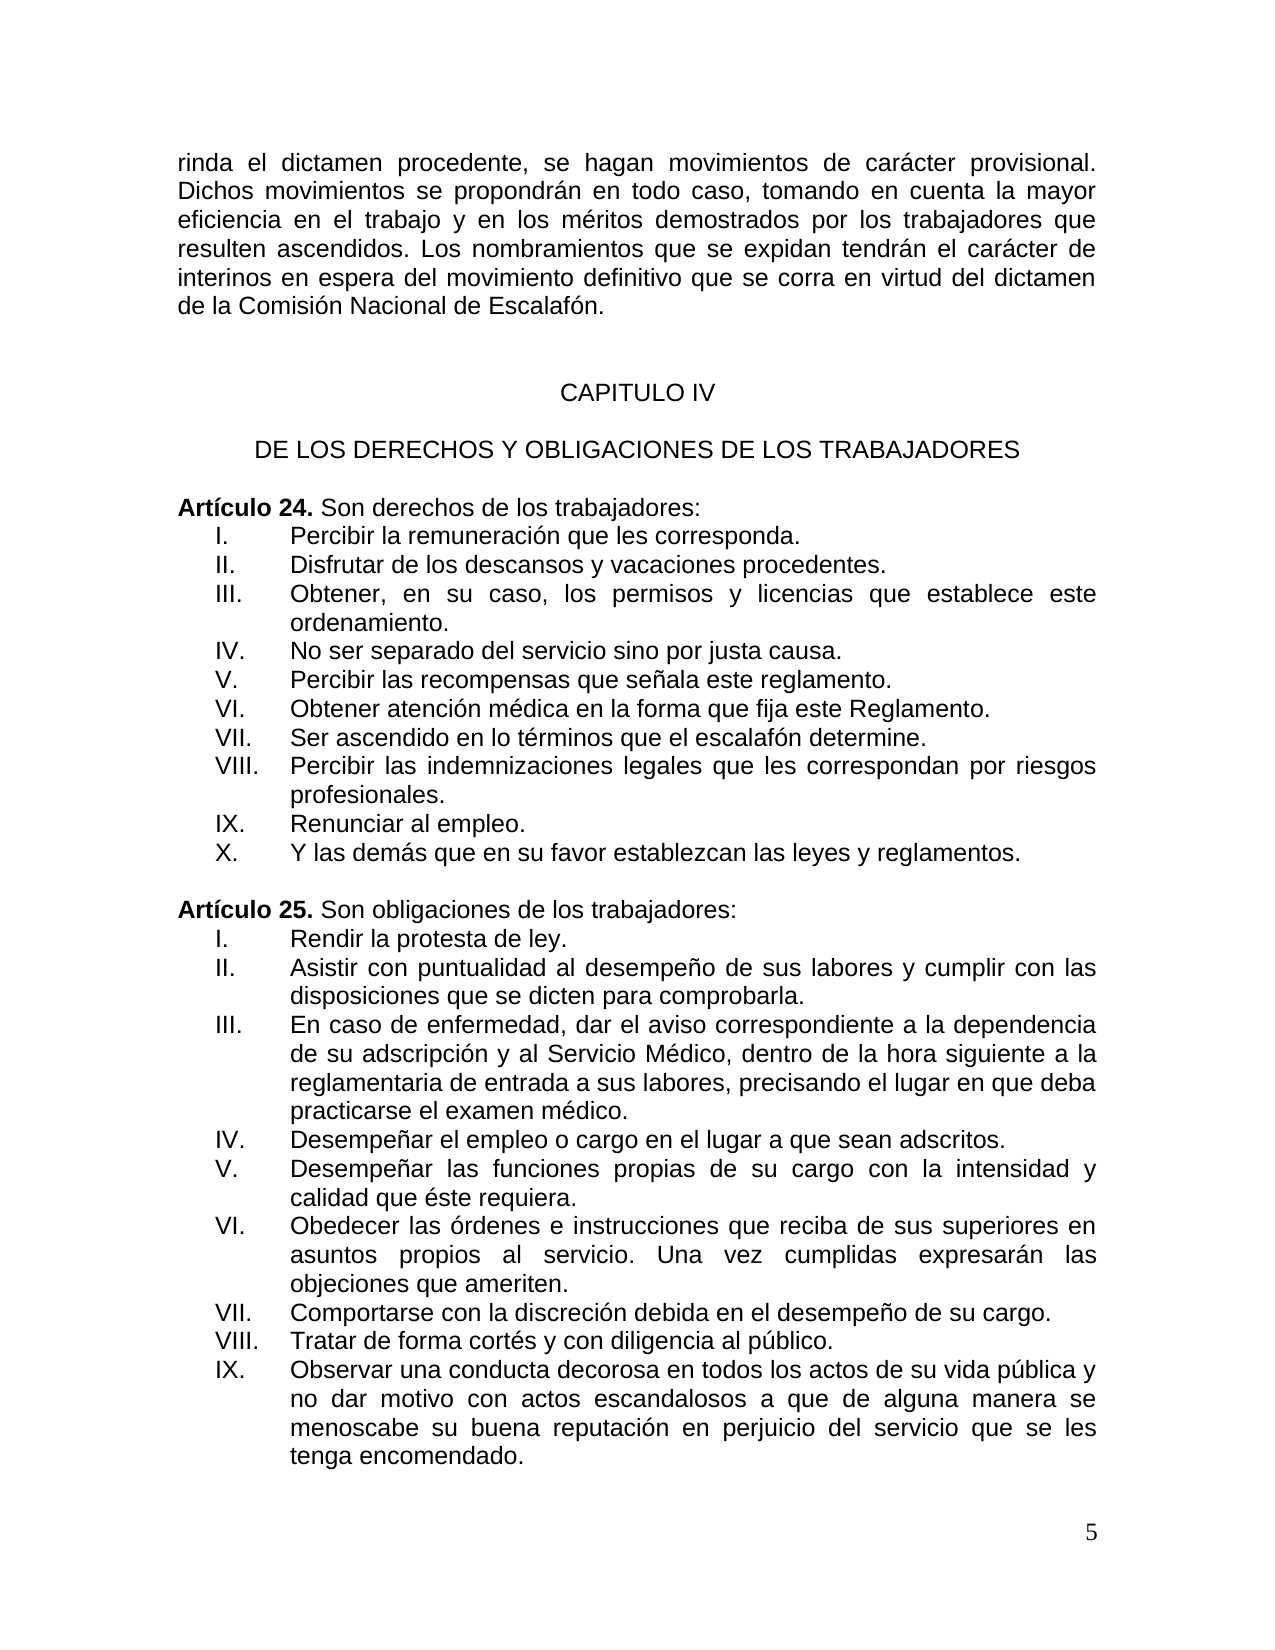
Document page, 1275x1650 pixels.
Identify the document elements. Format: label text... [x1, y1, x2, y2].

list Percibir las recompensas que señala este reglamento. [215, 665, 1098, 694]
list Obtener atención médica en la forma que fija este Reglamento. [215, 694, 1098, 723]
list Comportarse con la discreción debida en el desempeño de su cargo. [215, 1298, 1098, 1326]
list Observar una conducta decorosa en todos los actos de su vida pública y no dar motivo con actos escandalosos a que de alguna manera se menoscabe su buena reputación en perjuicio del servicio que se les tenga encomendado. [215, 1355, 1098, 1470]
text Artículo 25. Son obligaciones de los trabajadores: [177, 895, 1098, 924]
list Obtener, en su caso, los permisos y licencias que establece este ordenamiento. [215, 579, 1098, 636]
list Obedecer las órdenes e instrucciones que reciba de sus superiores en asuntos propios al servicio. Una vez cumplidas expresarán las objeciones que ameriten. [215, 1211, 1098, 1298]
list Ser ascendido en lo términos que el escalafón determine. [215, 723, 1098, 751]
list Renunciar al empleo. [215, 809, 1098, 838]
list No ser separado del servicio sino por justa causa. [215, 636, 1098, 665]
list Desempeñar el empleo o cargo en el lugar a que sean adscritos. [215, 1125, 1098, 1154]
text CAPITULO IV [177, 378, 1098, 406]
list Percibir la remuneración que les corresponda. [215, 521, 1098, 550]
text Artículo 24. Son derechos de los trabajadores: [177, 493, 1098, 521]
list Rendir la protesta de ley. [215, 924, 1098, 953]
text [177, 148, 1098, 320]
list Y las demás que en su favor establezcan las leyes y reglamentos. [215, 838, 1098, 866]
list Desempeñar las funciones propias de su cargo con la intensidad y calidad que éste requiera. [215, 1154, 1098, 1211]
list En caso de enfermedad, dar el aviso correspondiente a la dependencia de su adscripción y al Servicio Médico, dentro de la hora siguiente a la reglamentaria de entrada a sus labores, precisando el lugar en que deba practicarse el examen médico. [215, 1010, 1098, 1125]
list Disfrutar de los descansos y vacaciones procedentes. [215, 550, 1098, 579]
list Asistir con puntualidad al desempeño de sus labores y cumplir con las disposiciones que se dicten para comprobarla. [215, 953, 1098, 1010]
list Tratar de forma cortés y con diligencia al público. [215, 1326, 1098, 1355]
list Percibir las indemnizaciones legales que les correspondan por riesgos profesionales. [215, 751, 1098, 809]
text DE LOS DERECHOS Y OBLIGACIONES DE LOS TRABAJADORES [177, 435, 1098, 464]
